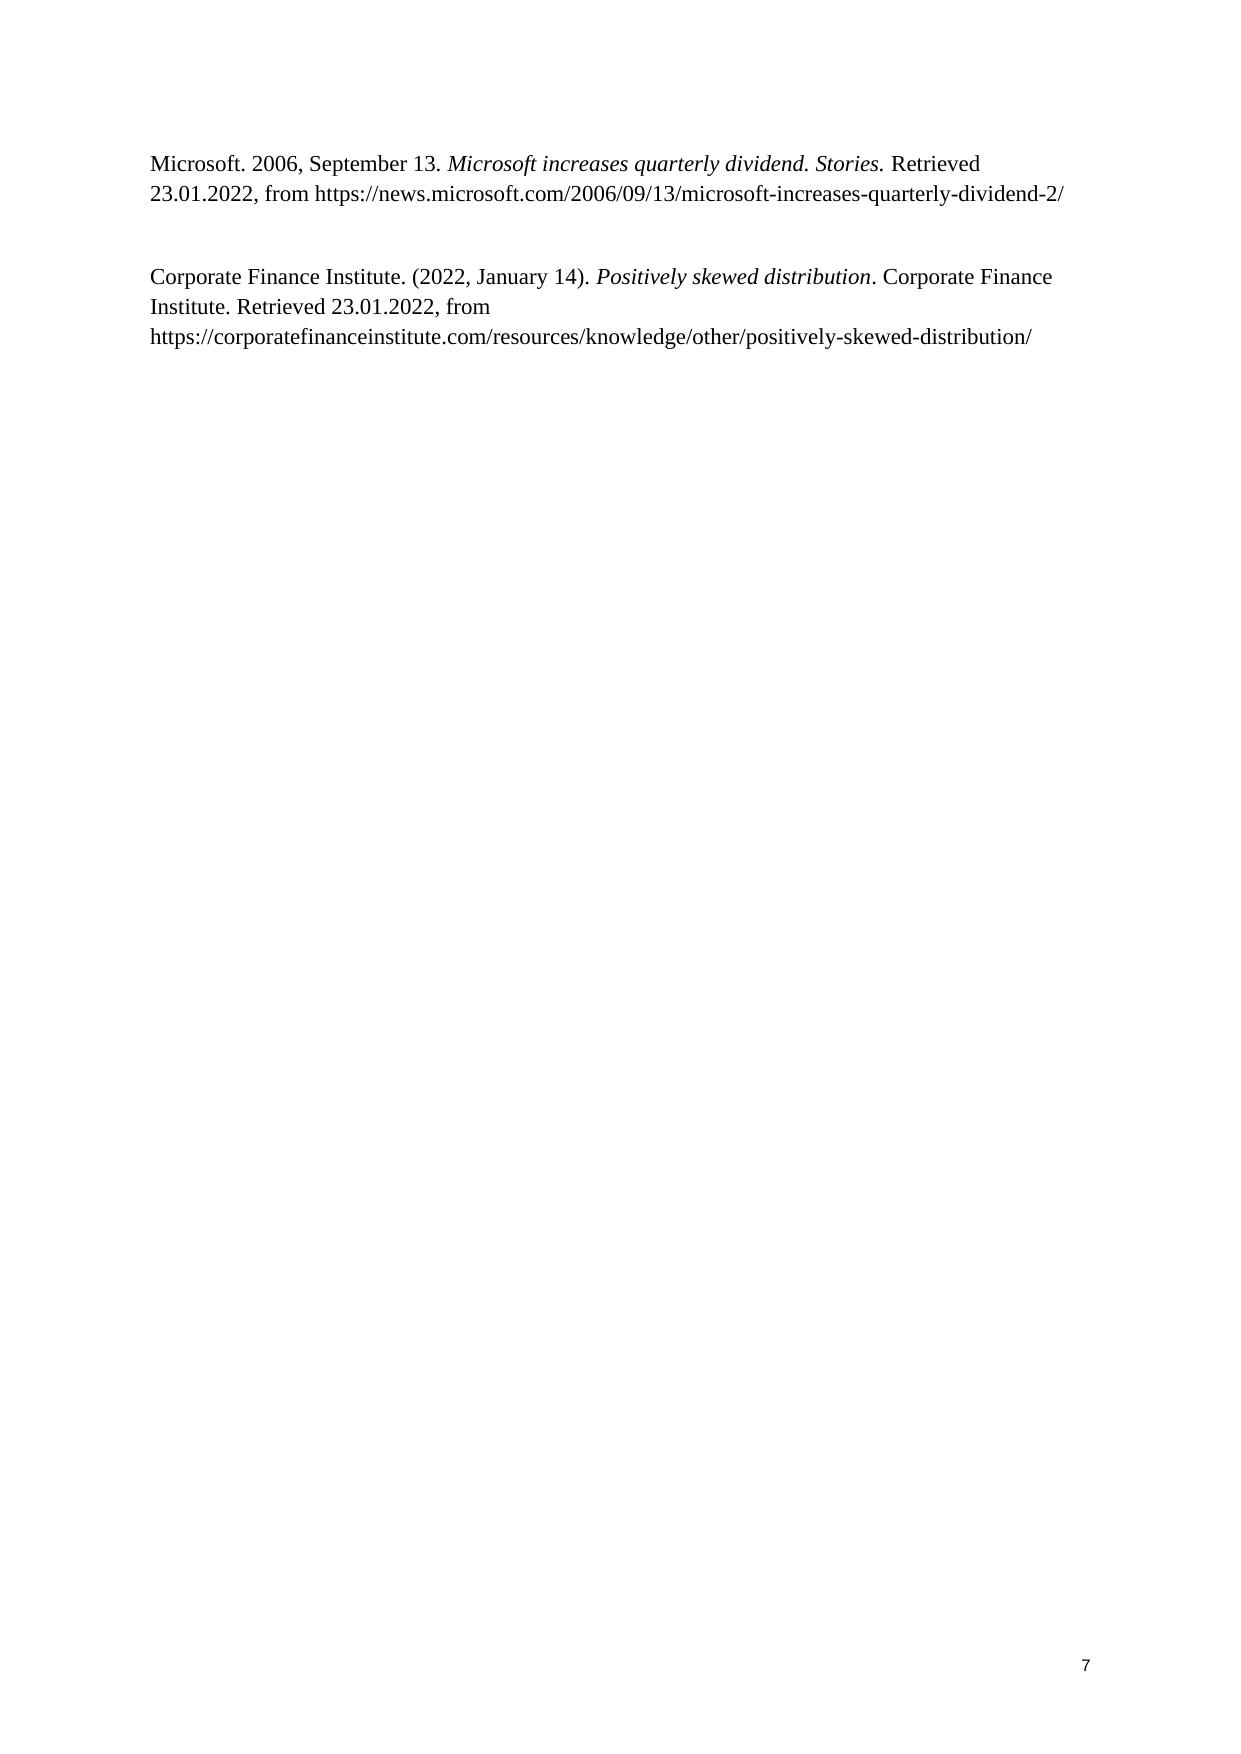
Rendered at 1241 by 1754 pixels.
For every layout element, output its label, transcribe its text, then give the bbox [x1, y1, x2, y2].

text Corporate Finance Institute. (2022, January 14). Positively skewed distribution. Corporate Finance Institute. Retrieved 23.01.2022, from https://corporatefinanceinstitute.com/resources/knowledge/other/positively-skewed-distribution/ [150, 263, 1090, 350]
text Microsoft. 2006, September 13. Microsoft increases quarterly dividend. Stories. Retrieved 23.01.2022, from https://news.microsoft.com/2006/09/13/microsoft-increases-quarterly-dividend-2/ [150, 150, 1090, 207]
